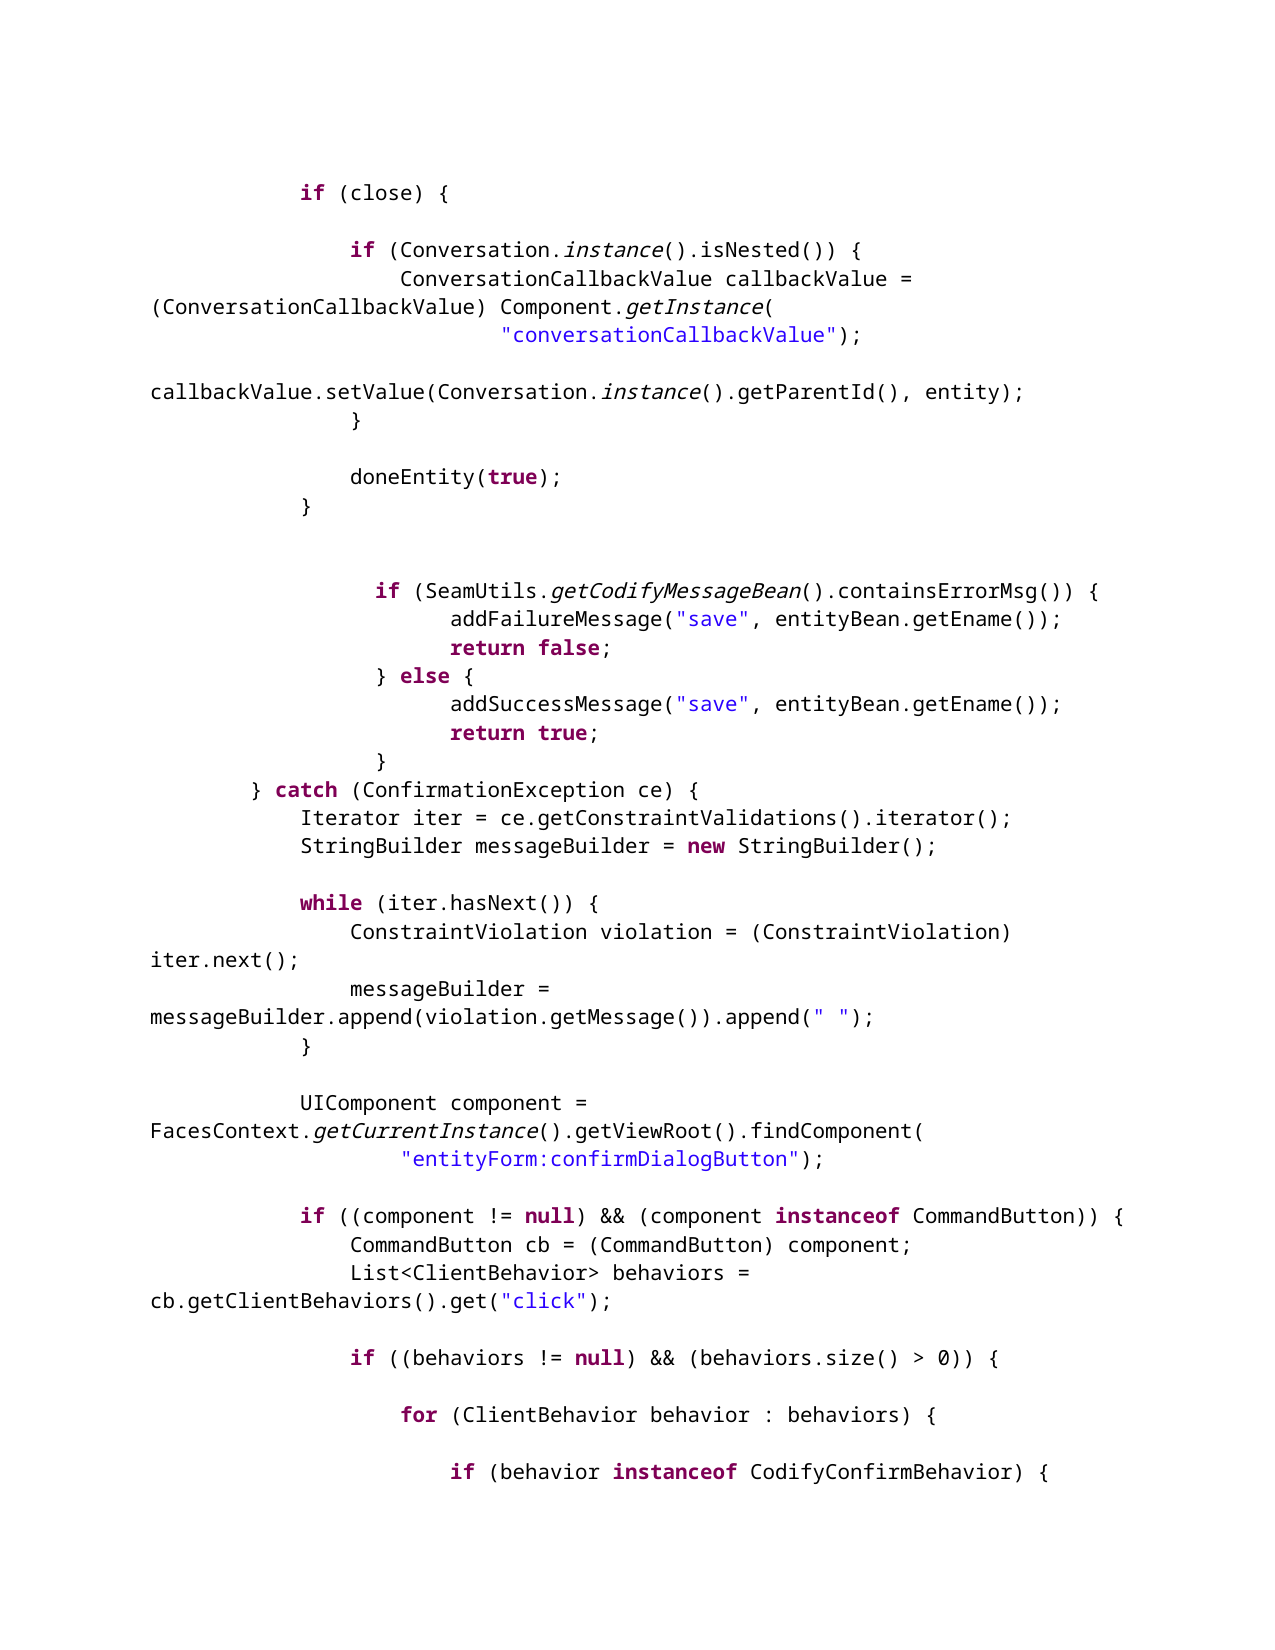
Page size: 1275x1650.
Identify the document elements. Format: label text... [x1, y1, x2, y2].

text messageBuilder = messageBuilder.append(violation.getMessage()).append(" "); [150, 974, 1125, 1031]
text if (close) { [150, 178, 1125, 207]
text StringBuilder messageBuilder = new StringBuilder(); [150, 832, 1125, 860]
text } [150, 406, 1125, 434]
text doneEntity(true); [150, 462, 1125, 491]
text if ((component != null) && (component instanceof CommandButton)) { [150, 1201, 1125, 1230]
text if (SeamUtils.getCodifyMessageBean().containsErrorMsg()) { [150, 576, 1125, 604]
text } [150, 491, 1125, 519]
text return true; [150, 718, 1125, 746]
text addSuccessMessage("save", entityBean.getEname()); [150, 689, 1125, 718]
text } else { [150, 661, 1125, 689]
text if (behavior instanceof CodifyConfirmBehavior) { [150, 1457, 1125, 1486]
text if (Conversation.instance().isNested()) { [150, 235, 1125, 264]
text "conversationCallbackValue"); [150, 321, 1125, 349]
text addFailureMessage("save", entityBean.getEname()); [150, 604, 1125, 633]
text UIComponent component = FacesContext.getCurrentInstance().getViewRoot().findComponent( [150, 1088, 1125, 1144]
text if ((behaviors != null) && (behaviors.size() > 0)) { [150, 1343, 1125, 1372]
text return false; [150, 633, 1125, 661]
text CommandButton cb = (CommandButton) component; [150, 1230, 1125, 1258]
text } [150, 1031, 1125, 1059]
text } [150, 746, 1125, 775]
text Iterator iter = ce.getConstraintValidations().iterator(); [150, 803, 1125, 832]
text ConstraintViolation violation = (ConstraintViolation) iter.next(); [150, 917, 1125, 974]
text for (ClientBehavior behavior : behaviors) { [150, 1400, 1125, 1429]
text while (iter.hasNext()) { [150, 888, 1125, 917]
text callbackValue.setValue(Conversation.instance().getParentId(), entity); [150, 349, 1125, 406]
text } catch (ConfirmationException ce) { [150, 775, 1125, 803]
text List<ClientBehavior> behaviors = cb.getClientBehaviors().get("click"); [150, 1258, 1125, 1315]
text "entityForm:confirmDialogButton"); [150, 1144, 1125, 1173]
text ConversationCallbackValue callbackValue = (ConversationCallbackValue) Component.getInstance( [150, 264, 1125, 321]
